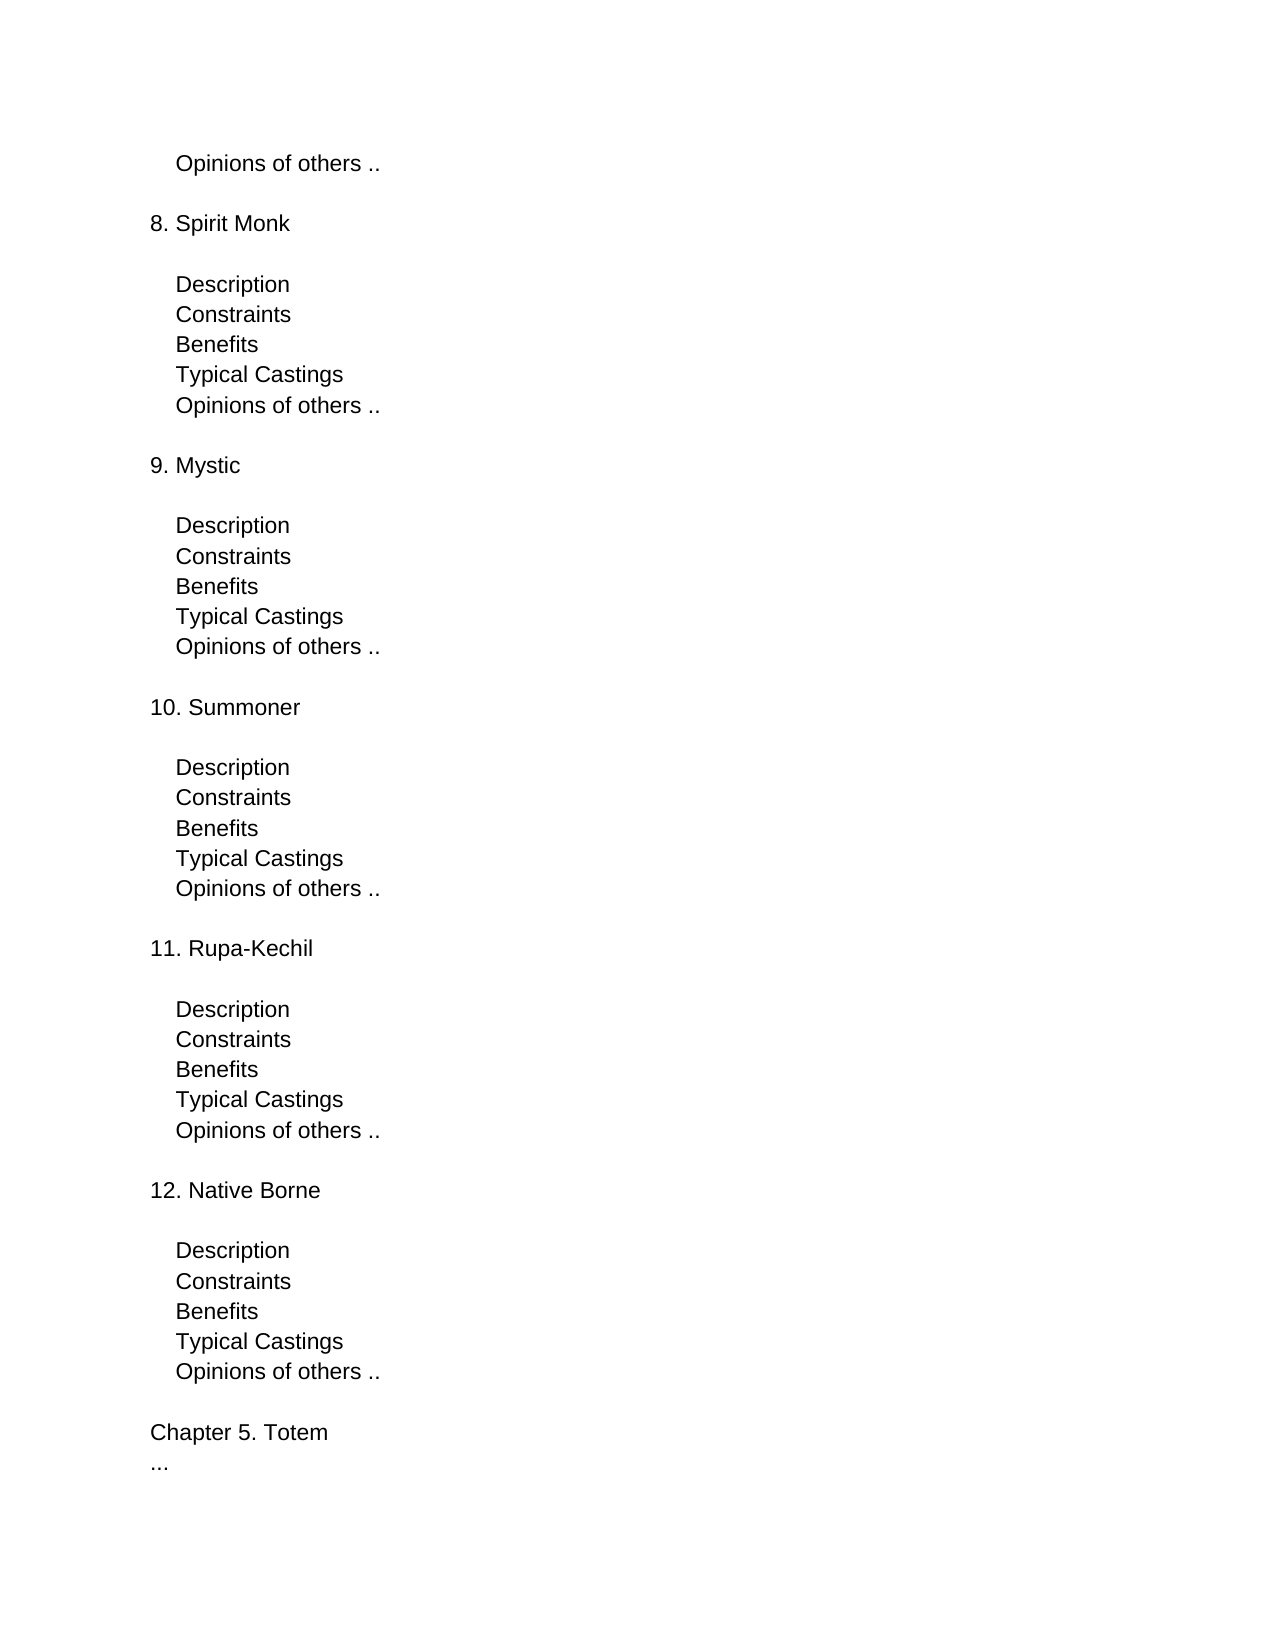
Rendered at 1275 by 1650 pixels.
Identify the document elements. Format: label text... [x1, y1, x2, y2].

text Constraints [150, 1026, 1125, 1052]
text Constraints [150, 1268, 1125, 1294]
text Description [150, 754, 1125, 781]
text Opinions of others .. [150, 1358, 1125, 1385]
text Opinions of others .. [150, 392, 1125, 418]
text Typical Castings [150, 1086, 1125, 1113]
text Opinions of others .. [150, 633, 1125, 660]
text Opinions of others .. [150, 150, 1125, 176]
text Constraints [150, 784, 1125, 811]
text Constraints [150, 301, 1125, 327]
text 8. Spirit Monk [150, 210, 1125, 237]
text Benefits [150, 331, 1125, 358]
text Typical Castings [150, 603, 1125, 629]
text Description [150, 512, 1125, 539]
text Constraints [150, 543, 1125, 569]
text ... [150, 1449, 1125, 1475]
text Description [150, 1237, 1125, 1264]
text Typical Castings [150, 1328, 1125, 1354]
text Description [150, 996, 1125, 1022]
text 10. Summoner [150, 694, 1125, 720]
text Opinions of others .. [150, 1117, 1125, 1143]
text Typical Castings [150, 361, 1125, 388]
text 9. Mystic [150, 452, 1125, 478]
text Chapter 5. Totem [150, 1419, 1125, 1445]
text Benefits [150, 1298, 1125, 1324]
text 11. Rupa-Kechil [150, 935, 1125, 962]
text 12. Native Borne [150, 1177, 1125, 1203]
text Benefits [150, 814, 1125, 841]
text Benefits [150, 1056, 1125, 1083]
text Description [150, 271, 1125, 297]
text Opinions of others .. [150, 875, 1125, 901]
text Benefits [150, 573, 1125, 599]
text Typical Castings [150, 845, 1125, 871]
